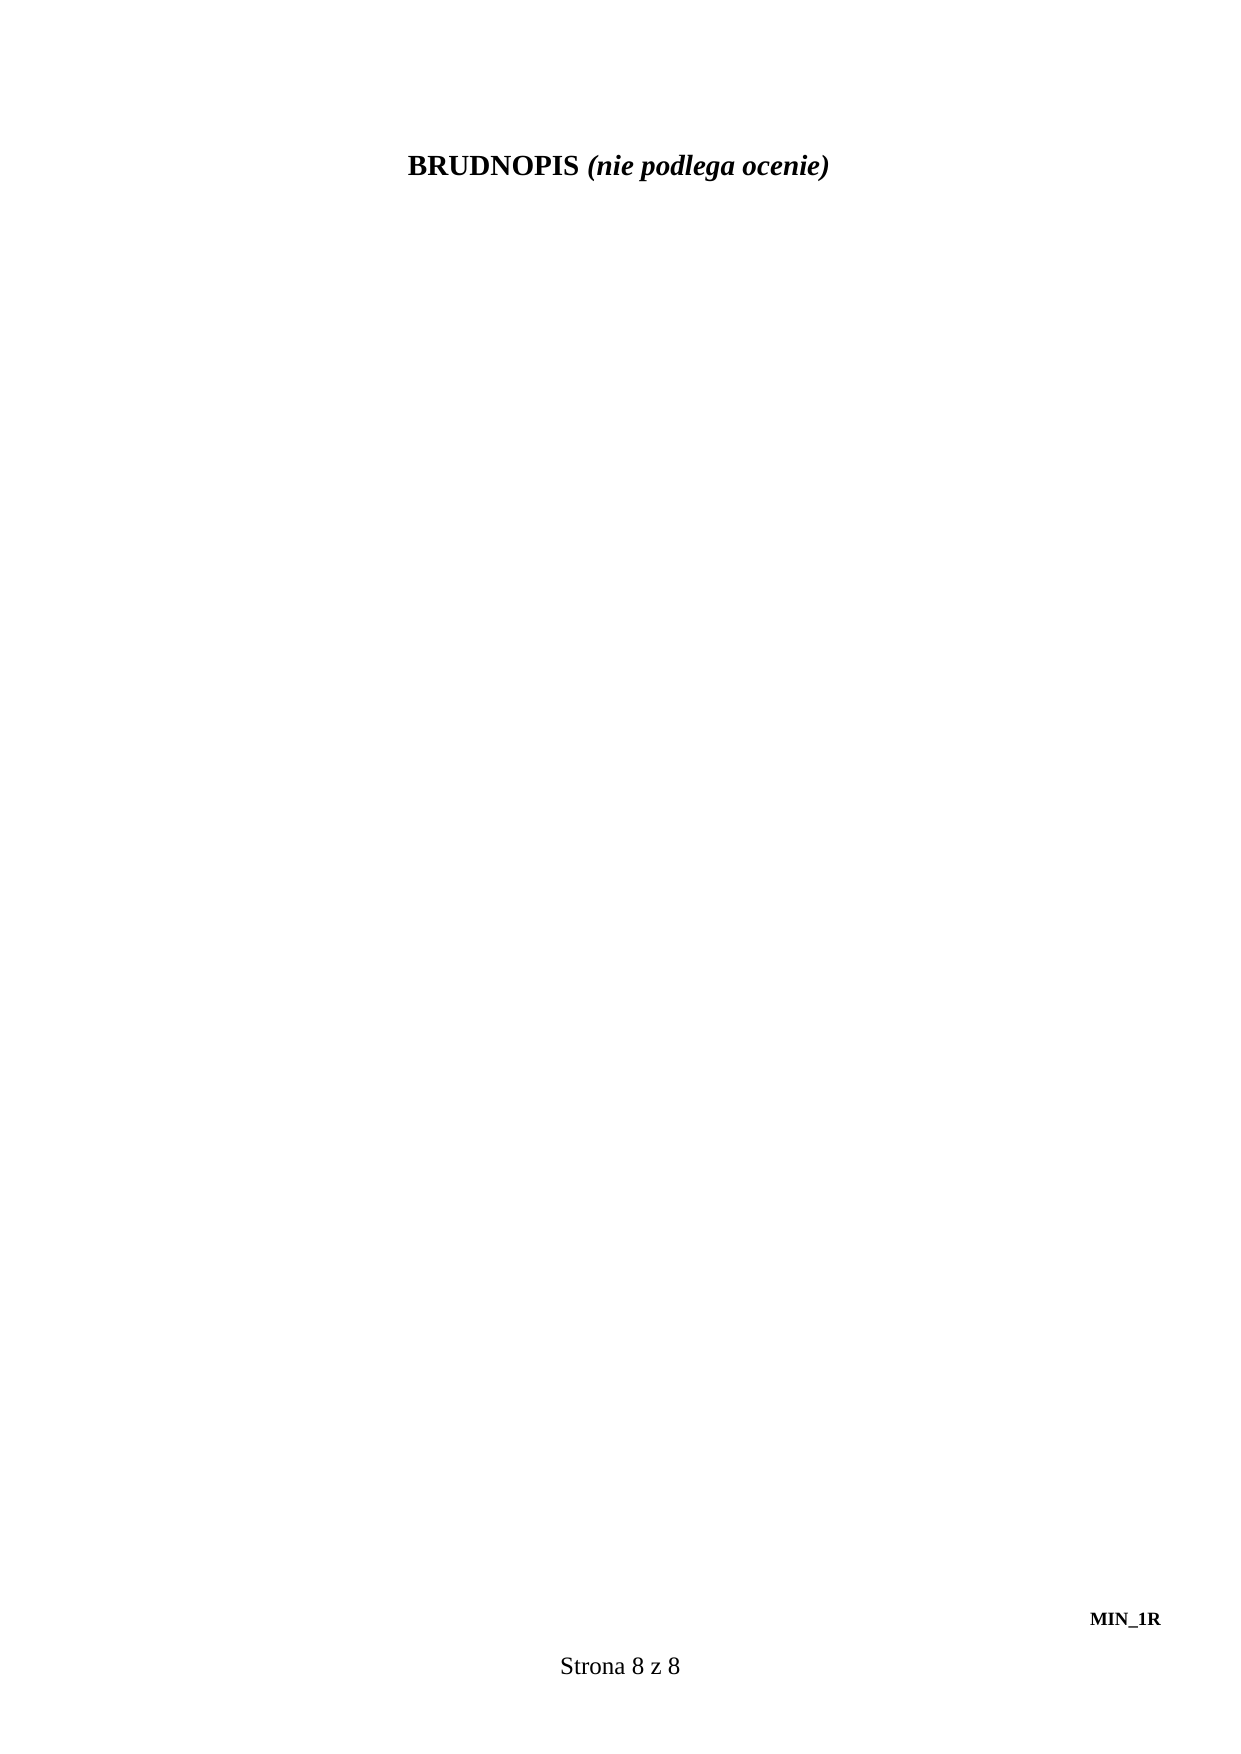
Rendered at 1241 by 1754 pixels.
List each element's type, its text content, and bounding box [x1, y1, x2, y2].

text BRUDNOPIS (nie podlega ocenie) [148, 148, 1093, 181]
